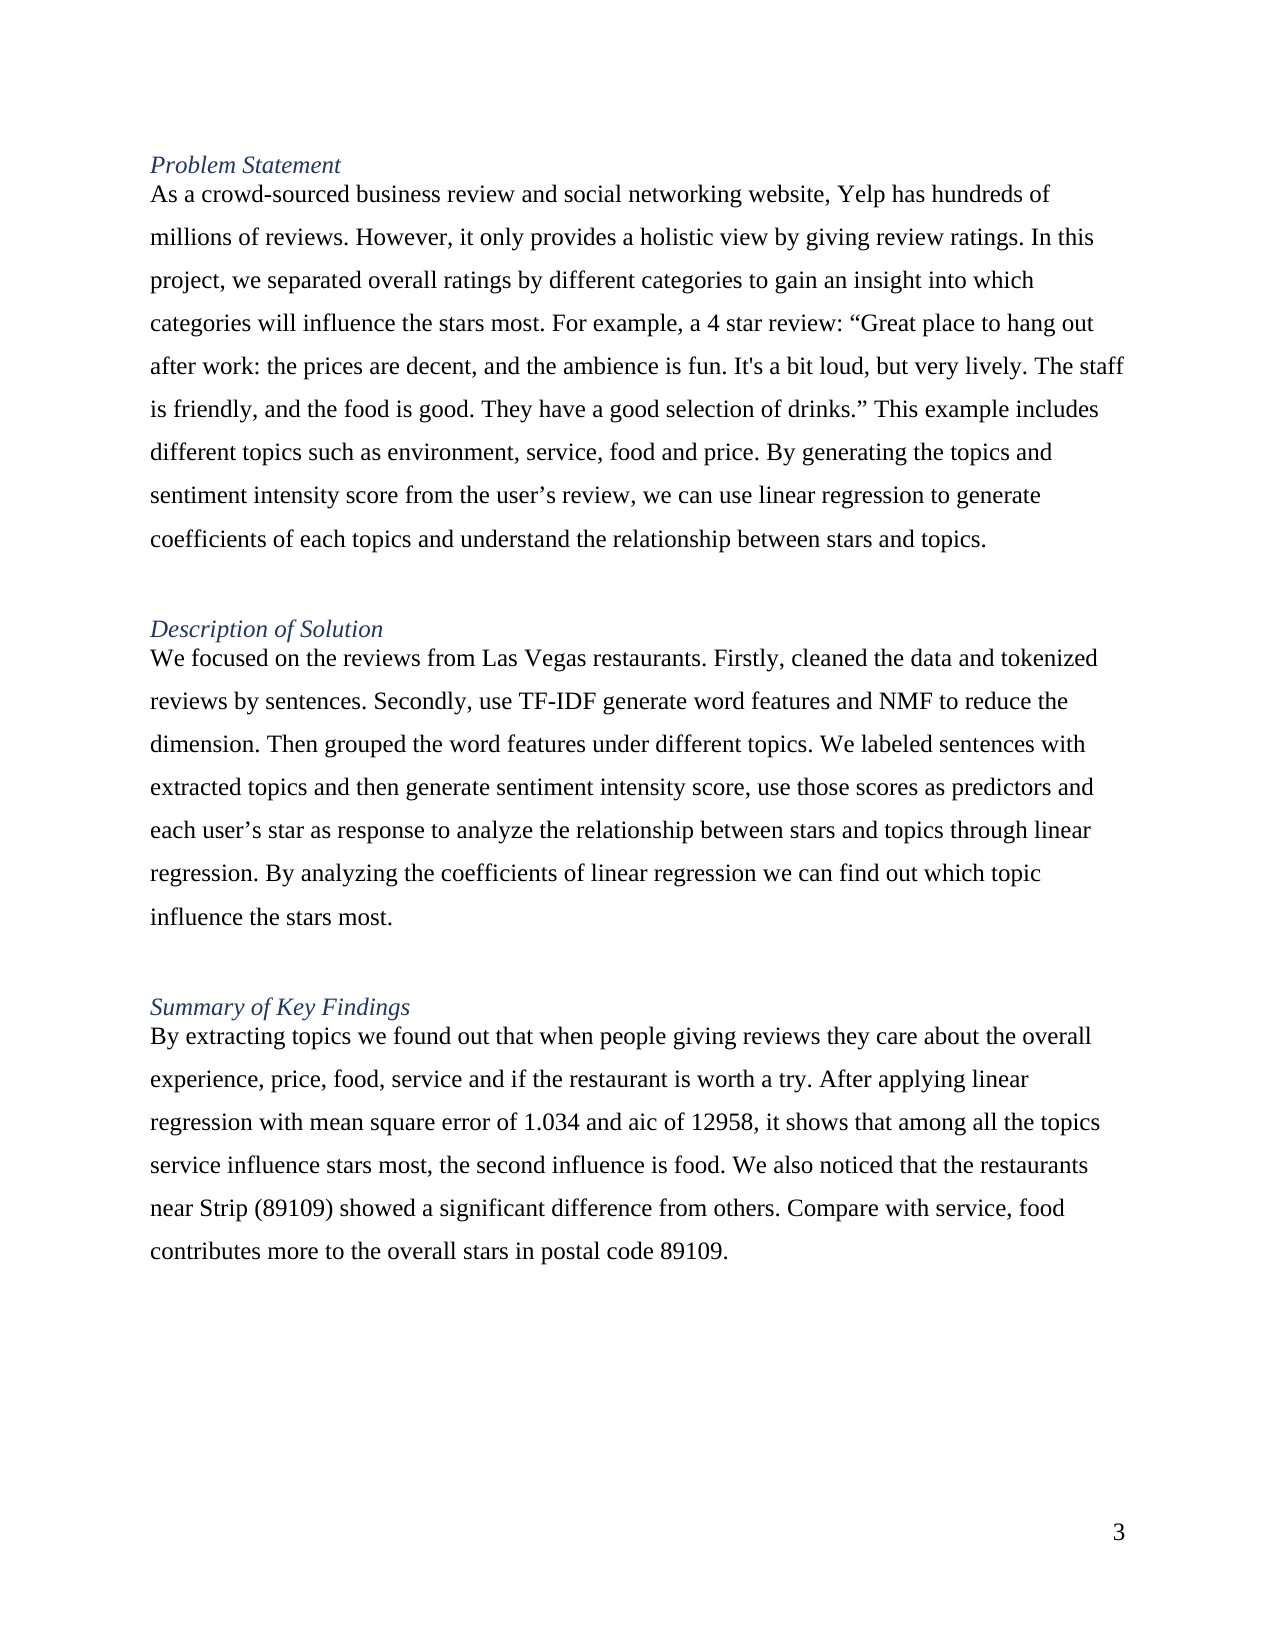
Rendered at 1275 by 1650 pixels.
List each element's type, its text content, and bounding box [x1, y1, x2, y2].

text As a crowd-sourced business review and social networking website, Yelp has hundreds of millions of reviews. However, it only provides a holistic view by giving review ratings. In this project, we separated overall ratings by different categories to gain an insight into which categories will influence the stars most. For example, a 4 star review: “Great place to hang out after work: the prices are decent, and the ambience is fun. It's a bit loud, but very lively. The staff is friendly, and the food is good. They have a good selection of drinks.” This example includes different topics such as environment, service, food and price. By generating the topics and sentiment intensity score from the user’s review, we can use linear regression to generate coefficients of each topics and understand the relationship between stars and topics. [150, 179, 1125, 552]
subtitle Problem Statement [150, 150, 1125, 179]
subtitle Summary of Key Findings [150, 992, 1125, 1021]
text We focused on the reviews from Las Vegas restaurants. Firstly, cleaned the data and tokenized reviews by sentences. Secondly, use TF-IDF generate word features and NMF to reduce the dimension. Then grouped the word features under different topics. We labeled sentences with extracted topics and then generate sentiment intensity score, use those scores as predictors and each user’s star as response to analyze the relationship between stars and topics through linear regression. By analyzing the coefficients of linear regression we can find out which topic influence the stars most. [150, 643, 1125, 930]
text By extracting topics we found out that when people giving reviews they care about the overall experience, price, food, service and if the restaurant is worth a try. After applying linear regression with mean square error of 1.034 and aic of 12958, it shows that among all the topics service influence stars most, the second influence is food. We also noticed that the restaurants near Strip (89109) showed a significant difference from others. Compare with service, food contributes more to the overall stars in postal code 89109. [150, 1021, 1125, 1265]
subtitle Description of Solution [150, 614, 1125, 643]
